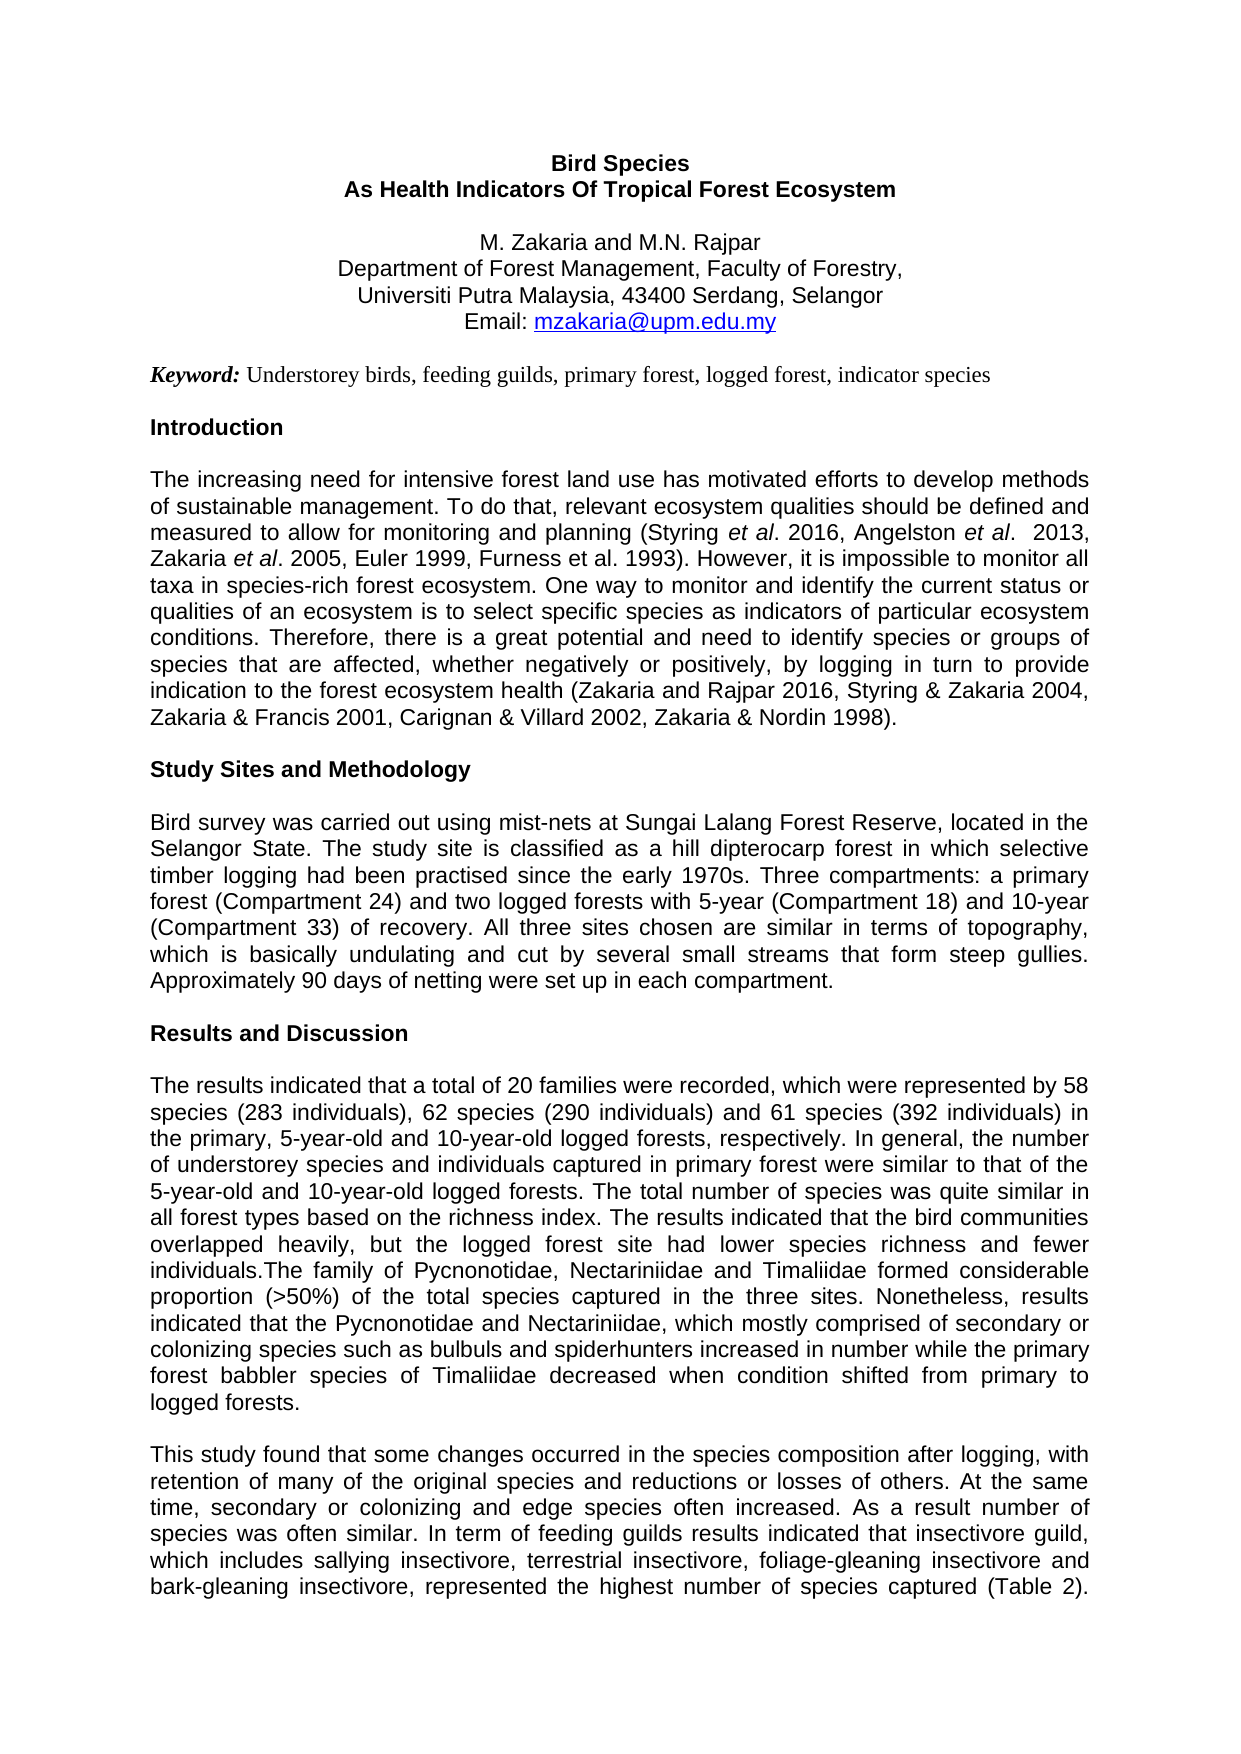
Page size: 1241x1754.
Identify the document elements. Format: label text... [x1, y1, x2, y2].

text Universiti Putra Malaysia, 43400 Serdang, Selangor [150, 282, 1090, 308]
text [150, 1441, 1090, 1599]
text Bird survey was carried out using mist-nets at Sungai Lalang Forest Reserve, located in the Selangor State. The study site is classified as a hill dipterocarp forest in which selective timber logging had been practised since the early 1970s. Three compartments: a primary forest (Compartment 24) and two logged forests with 5-year (Compartment 18) and 10-year (Compartment 33) of recovery. All three sites chosen are similar in terms of topography, which is basically undulating and cut by several small streams that form steep gullies. Approximately 90 days of netting were set up in each compartment. [150, 809, 1090, 993]
text Keyword: Understorey birds, feeding guilds, primary forest, logged forest, indicator species [150, 361, 1090, 387]
text As Health Indicators Of Tropical Forest Ecosystem [150, 176, 1090, 203]
text The results indicated that a total of 20 families were recorded, which were represented by 58 species (283 individuals), 62 species (290 individuals) and 61 species (392 individuals) in the primary, 5-year-old and 10-year-old logged forests, respectively. In general, the number of understorey species and individuals captured in primary forest were similar to that of the 5-year-old and 10-year-old logged forests. The total number of species was quite similar in all forest types based on the richness index. The results indicated that the bird communities overlapped heavily, but the logged forest site had lower species richness and fewer individuals.The family of Pycnonotidae, Nectariniidae and Timaliidae formed considerable proportion (>50%) of the total species captured in the three sites. Nonetheless, results indicated that the Pycnonotidae and Nectariniidae, which mostly comprised of secondary or colonizing species such as bulbuls and spiderhunters increased in number while the primary forest babbler species of Timaliidae decreased when condition shifted from primary to logged forests. [150, 1072, 1090, 1415]
text Department of Forest Management, Faculty of Forestry, [150, 255, 1090, 282]
text The increasing need for intensive forest land use has motivated efforts to develop methods of sustainable management. To do that, relevant ecosystem qualities should be defined and measured to allow for monitoring and planning (Styring et al. 2016, Angelston et al. 2013, Zakaria et al. 2005, Euler 1999, Furness et al. 1993). However, it is impossible to monitor all taxa in species-rich forest ecosystem. One way to monitor and identify the current status or qualities of an ecosystem is to select specific species as indicators of particular ecosystem conditions. Therefore, there is a great potential and need to identify species or groups of species that are affected, whether negatively or positively, by logging in turn to provide indication to the forest ecosystem health (Zakaria and Rajpar 2016, Styring & Zakaria 2004, Zakaria & Francis 2001, Carignan & Villard 2002, Zakaria & Nordin 1998). [150, 466, 1090, 730]
text Bird Species [150, 150, 1090, 176]
text Introduction [150, 413, 1090, 440]
text M. Zakaria and M.N. Rajpar [150, 229, 1090, 255]
text Results and Discussion [150, 1020, 1090, 1046]
text Email: mzakaria@upm.edu.my [150, 308, 1090, 334]
text Study Sites and Methodology [150, 756, 1090, 782]
